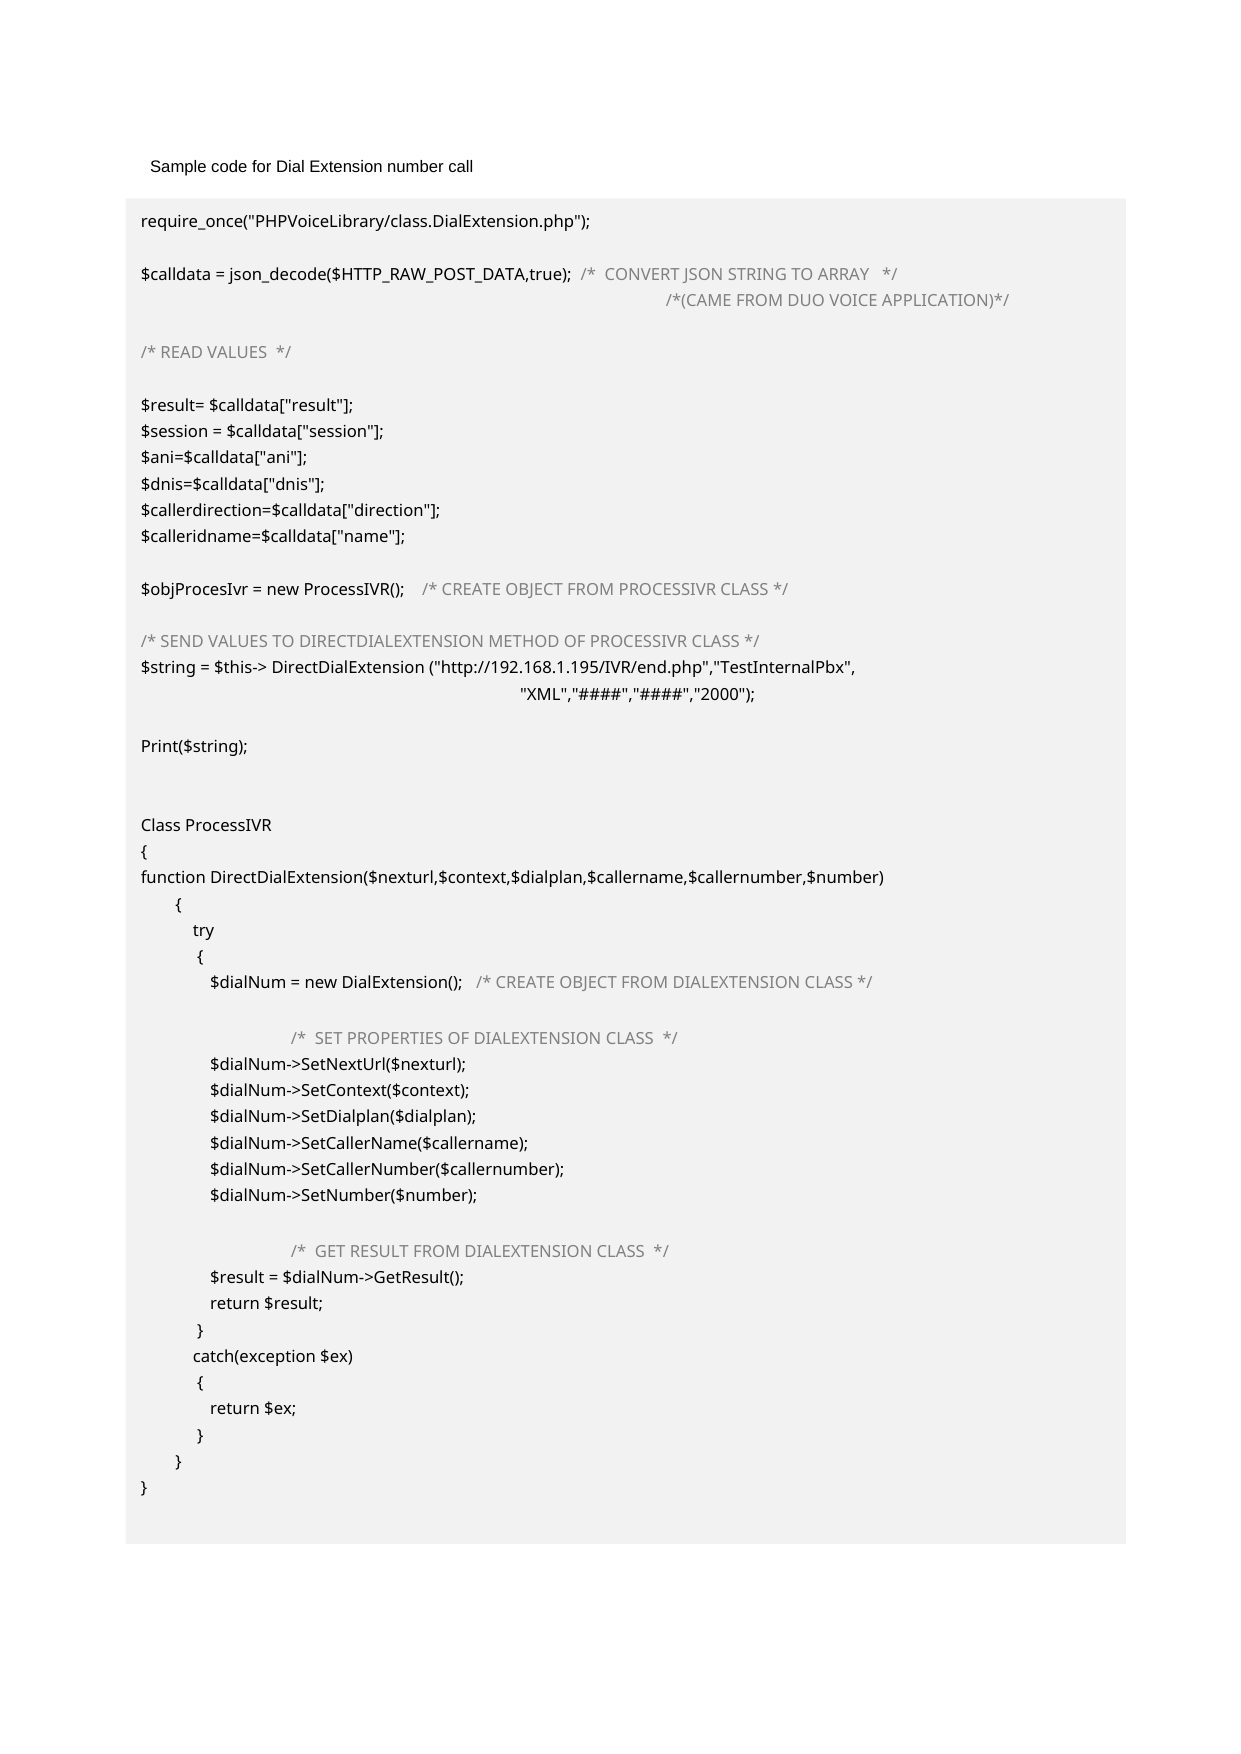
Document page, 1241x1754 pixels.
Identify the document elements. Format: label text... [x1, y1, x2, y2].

text Sample code for Dial Extension number call [150, 151, 1090, 176]
